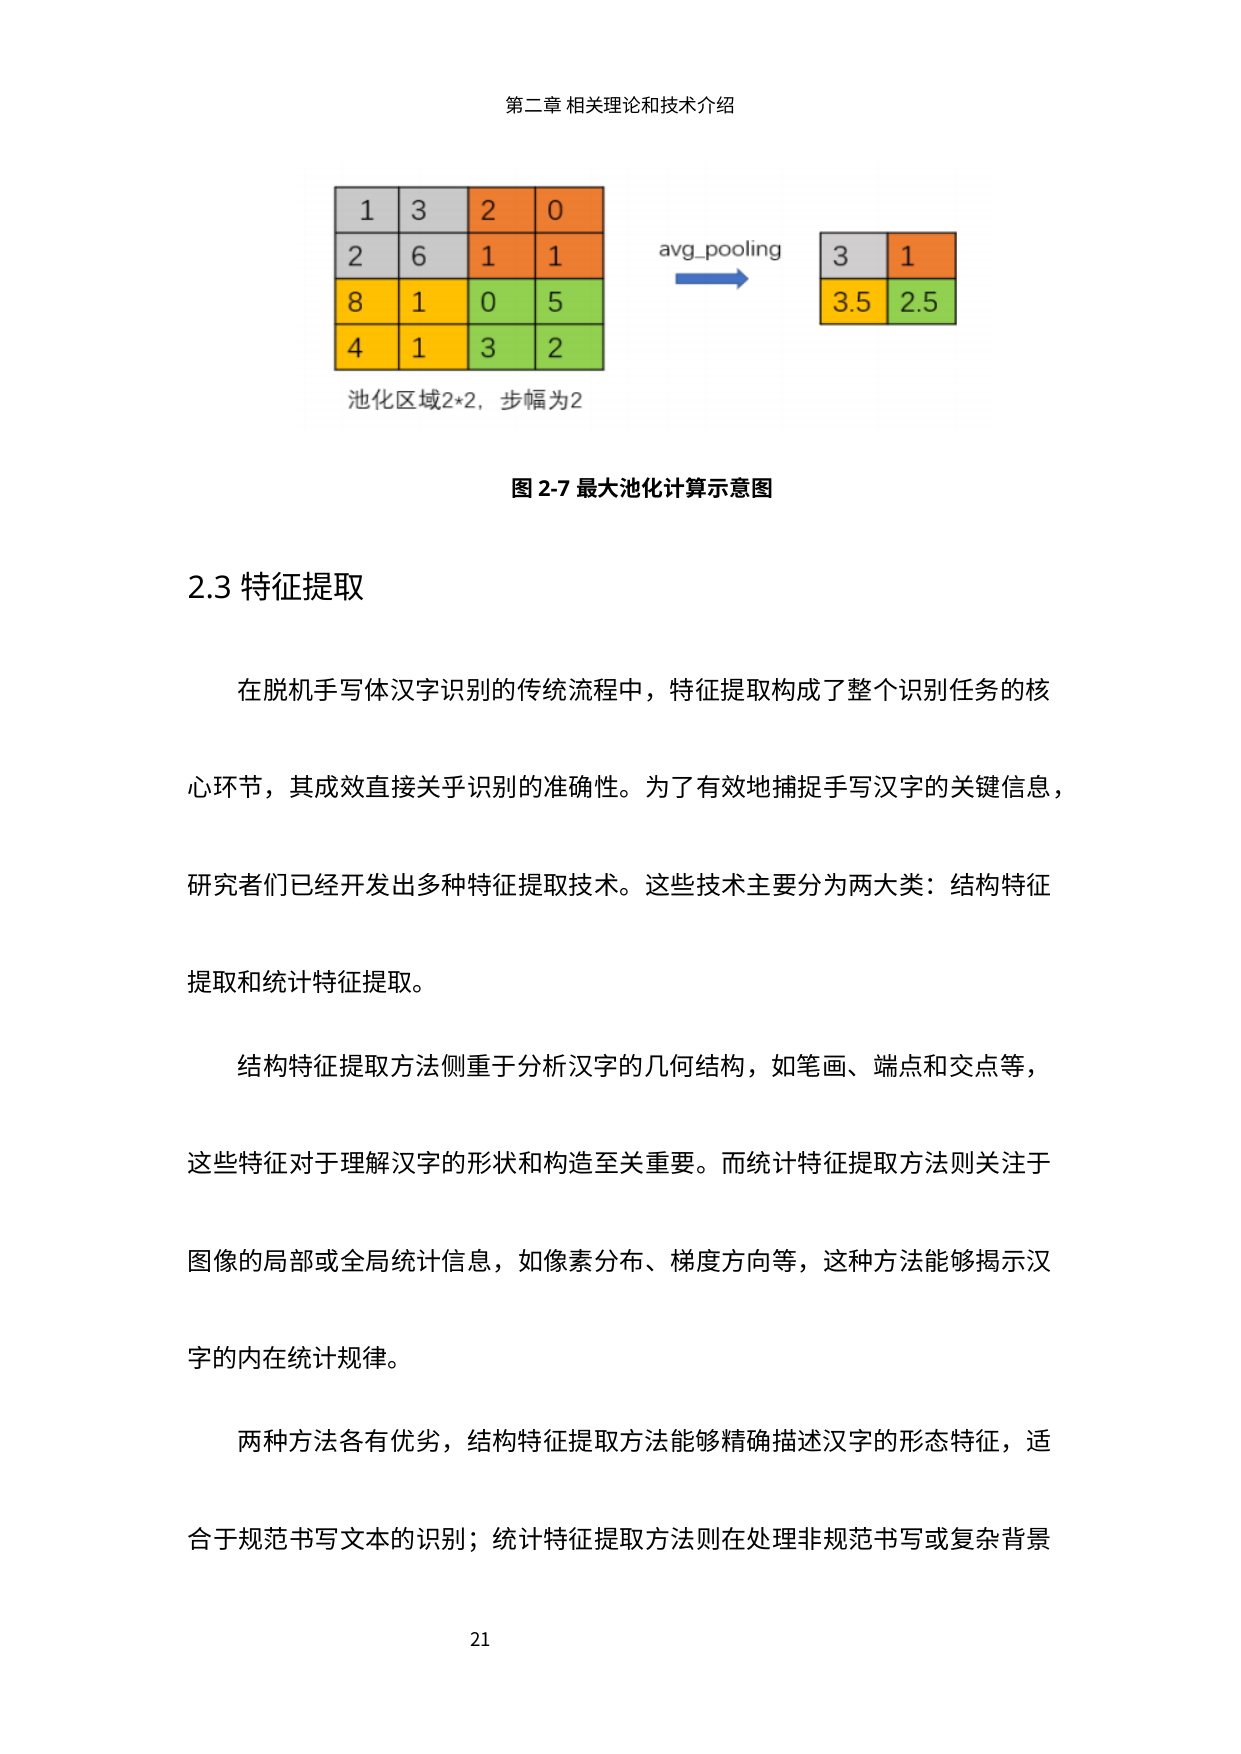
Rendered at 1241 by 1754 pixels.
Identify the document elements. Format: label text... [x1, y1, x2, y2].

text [187, 1407, 1053, 1570]
text 结构特征提取方法侧重于分析汉字的几何结构，如笔画、端点和交点等，这些特征对于理解汉字的形状和构造至关重要。而统计特征提取方法则关注于图像的局部或全局统计信息，如像素分布、梯度方向等，这种方法能够揭示汉字的内在统计规律。 [187, 1032, 1053, 1389]
text 图2-7 最大池化计算示意图 [187, 471, 1053, 503]
picture [298, 162, 992, 439]
list 2.3 特征提取 [187, 552, 1053, 617]
text 在脱机手写体汉字识别的传统流程中，特征提取构成了整个识别任务的核心环节，其成效直接关乎识别的准确性。为了有效地捕捉手写汉字的关键信息，研究者们已经开发出多种特征提取技术。这些技术主要分为两大类：结构特征提取和统计特征提取。 [187, 656, 1053, 1013]
